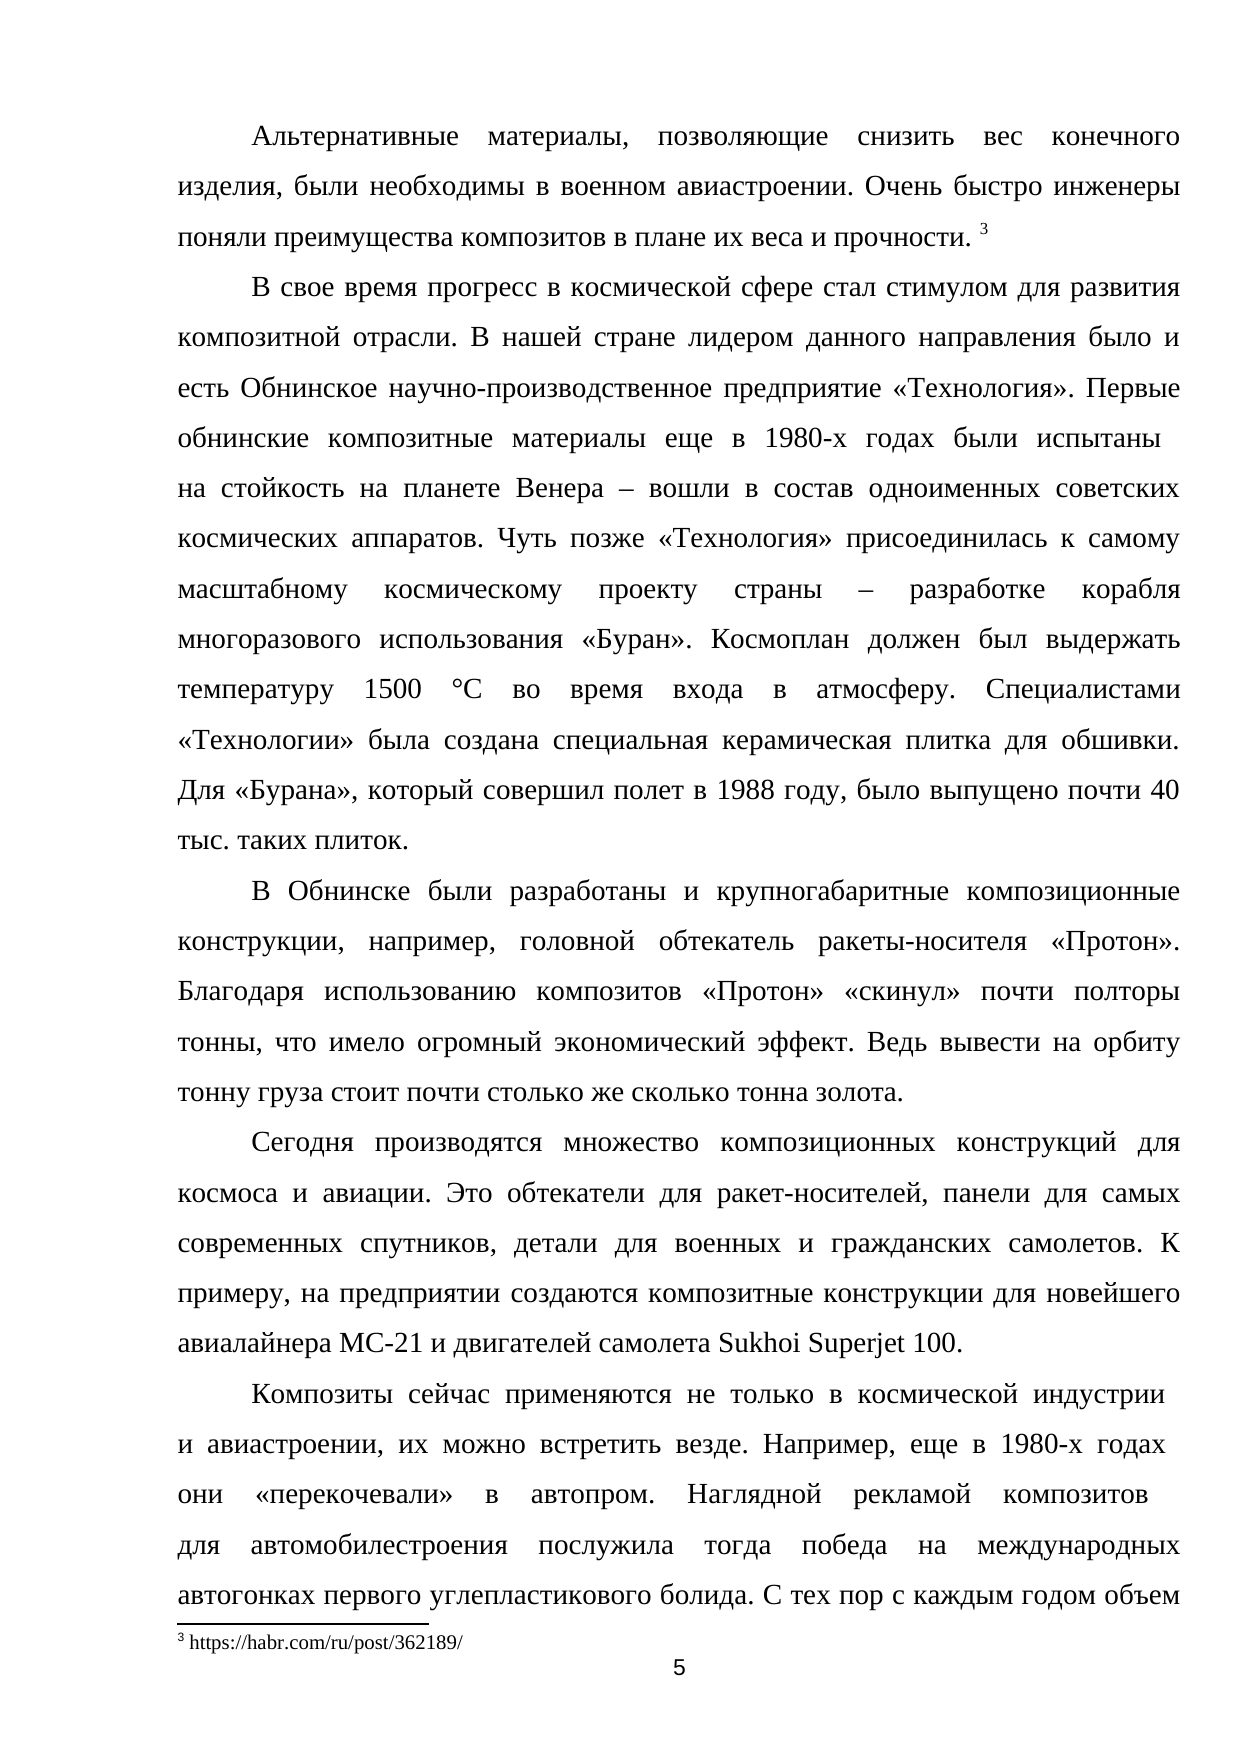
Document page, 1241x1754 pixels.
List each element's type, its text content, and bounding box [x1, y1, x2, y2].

text В Обнинске были разработаны и крупногабаритные композиционные конструкции, например, головной обтекатель ракеты-носителя «Протон». Благодаря использованию композитов «Протон» «скинул» почти полторы тонны, что имело огромный экономический эффект. Ведь вывести на орбиту тонну груза стоит почти столько же сколько тонна золота. [177, 873, 1181, 1108]
text Сегодня производятся множество композиционных конструкций для космоса и авиации. Это обтекатели для ракет-носителей, панели для самых современных спутников, детали для военных и гражданских самолетов. К примеру, на предприятии создаются композитные конструкции для новейшего авиалайнера МС-21 и двигателей самолета Sukhoi Superjet 100. [177, 1124, 1181, 1359]
text Альтернативные материалы, позволяющие снизить вес конечного изделия, были необходимы в военном авиастроении. Очень быстро инженеры поняли преимущества композитов в плане их веса и прочности. [177, 118, 1181, 252]
text В свое время прогресс в космической сфере стал стимулом для развития композитной отрасли. В нашей стране лидером данного направления было и есть Обнинское научно-производственное предприятие «Технология». Первые обнинские композитные материалы еще в 1980-х годах были испытаны на стойкость на планете Венера – вошли в состав одноименных советских космических аппаратов. Чуть позже «Технология» присоединилась к самому масштабному космическому проекту страны – разработке корабля многоразового использования «Буран». Космоплан должен был выдержать температуру 1500 °С во время входа в атмосферу. Специалистами «Технологии» была создана специальная керамическая плитка для обшивки. Для «Бурана», который совершил полет в 1988 году, было выпущено почти 40 тыс. таких плиток. [177, 269, 1181, 856]
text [177, 1376, 1181, 1611]
